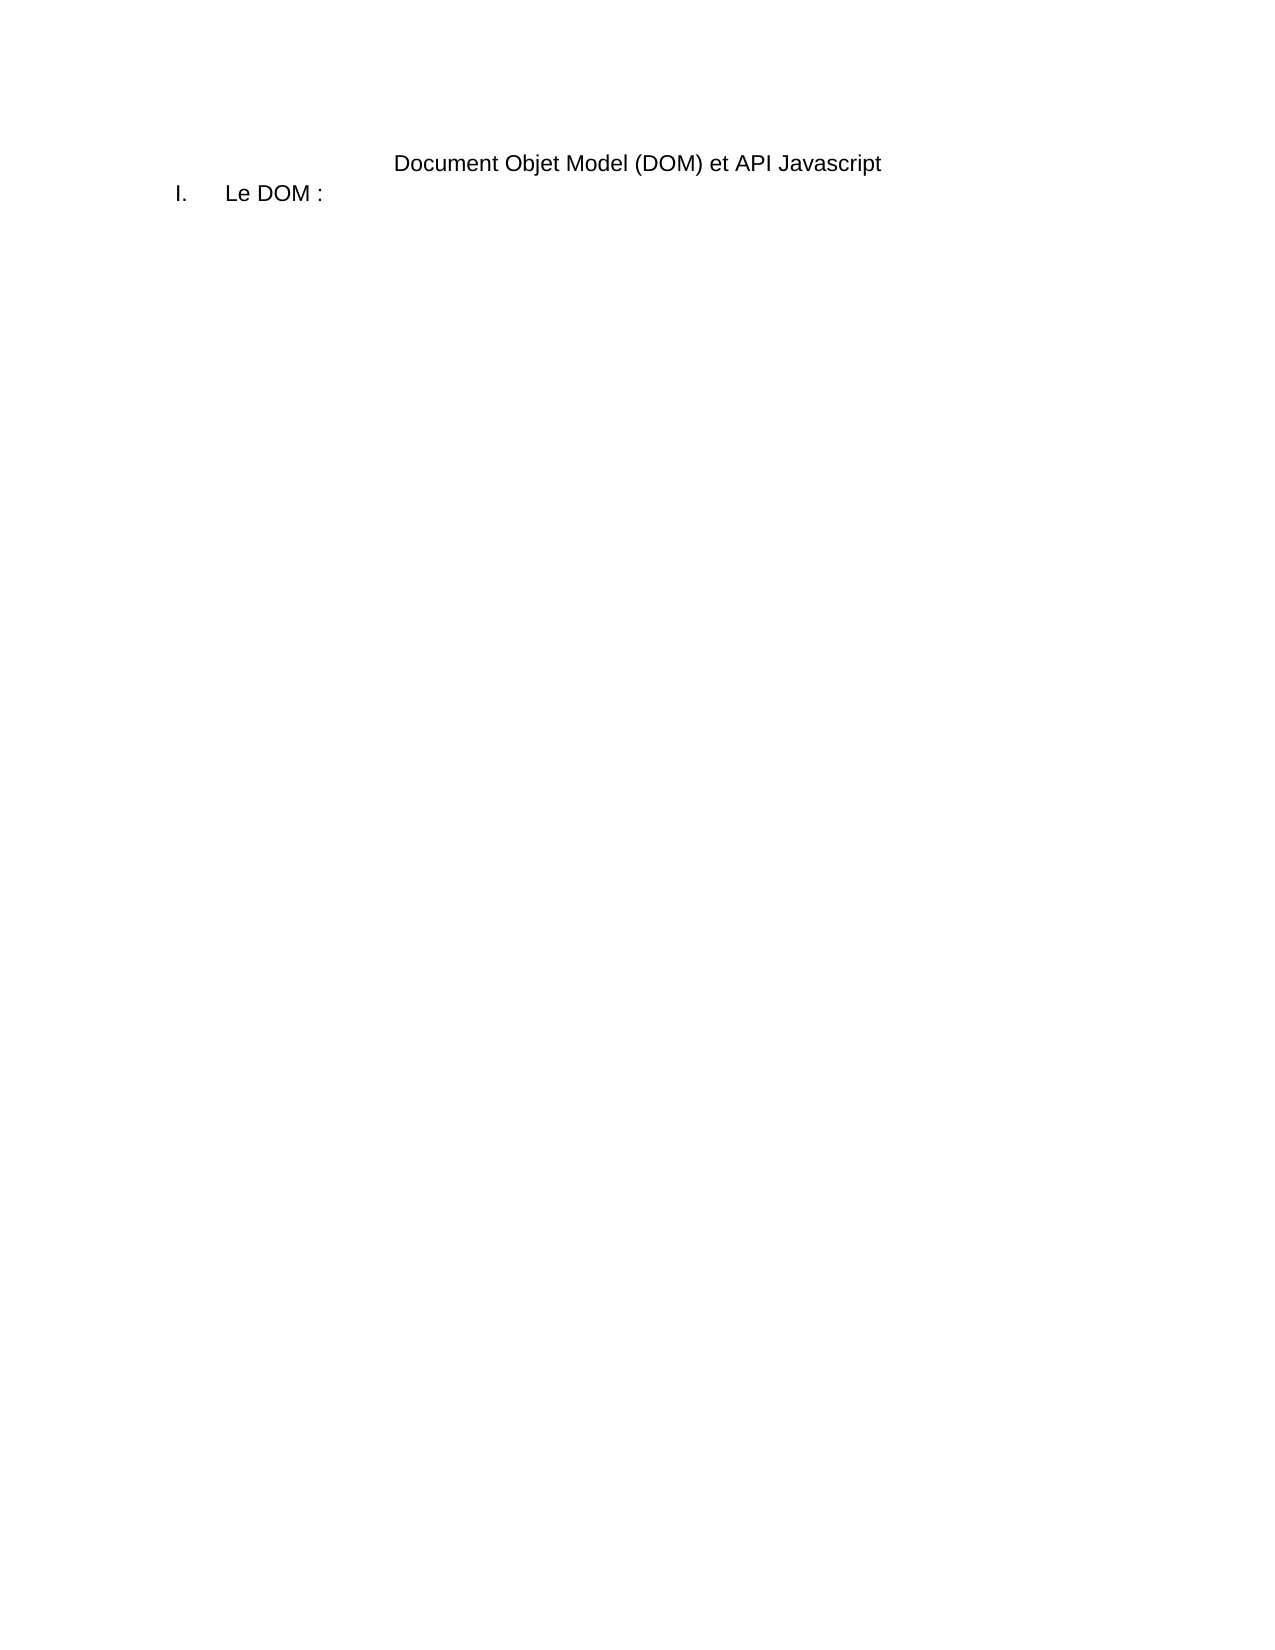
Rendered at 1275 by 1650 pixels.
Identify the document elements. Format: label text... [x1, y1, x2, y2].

text Document Objet Model (DOM) et API Javascript [150, 150, 1125, 176]
list Le DOM : [187, 180, 1125, 207]
